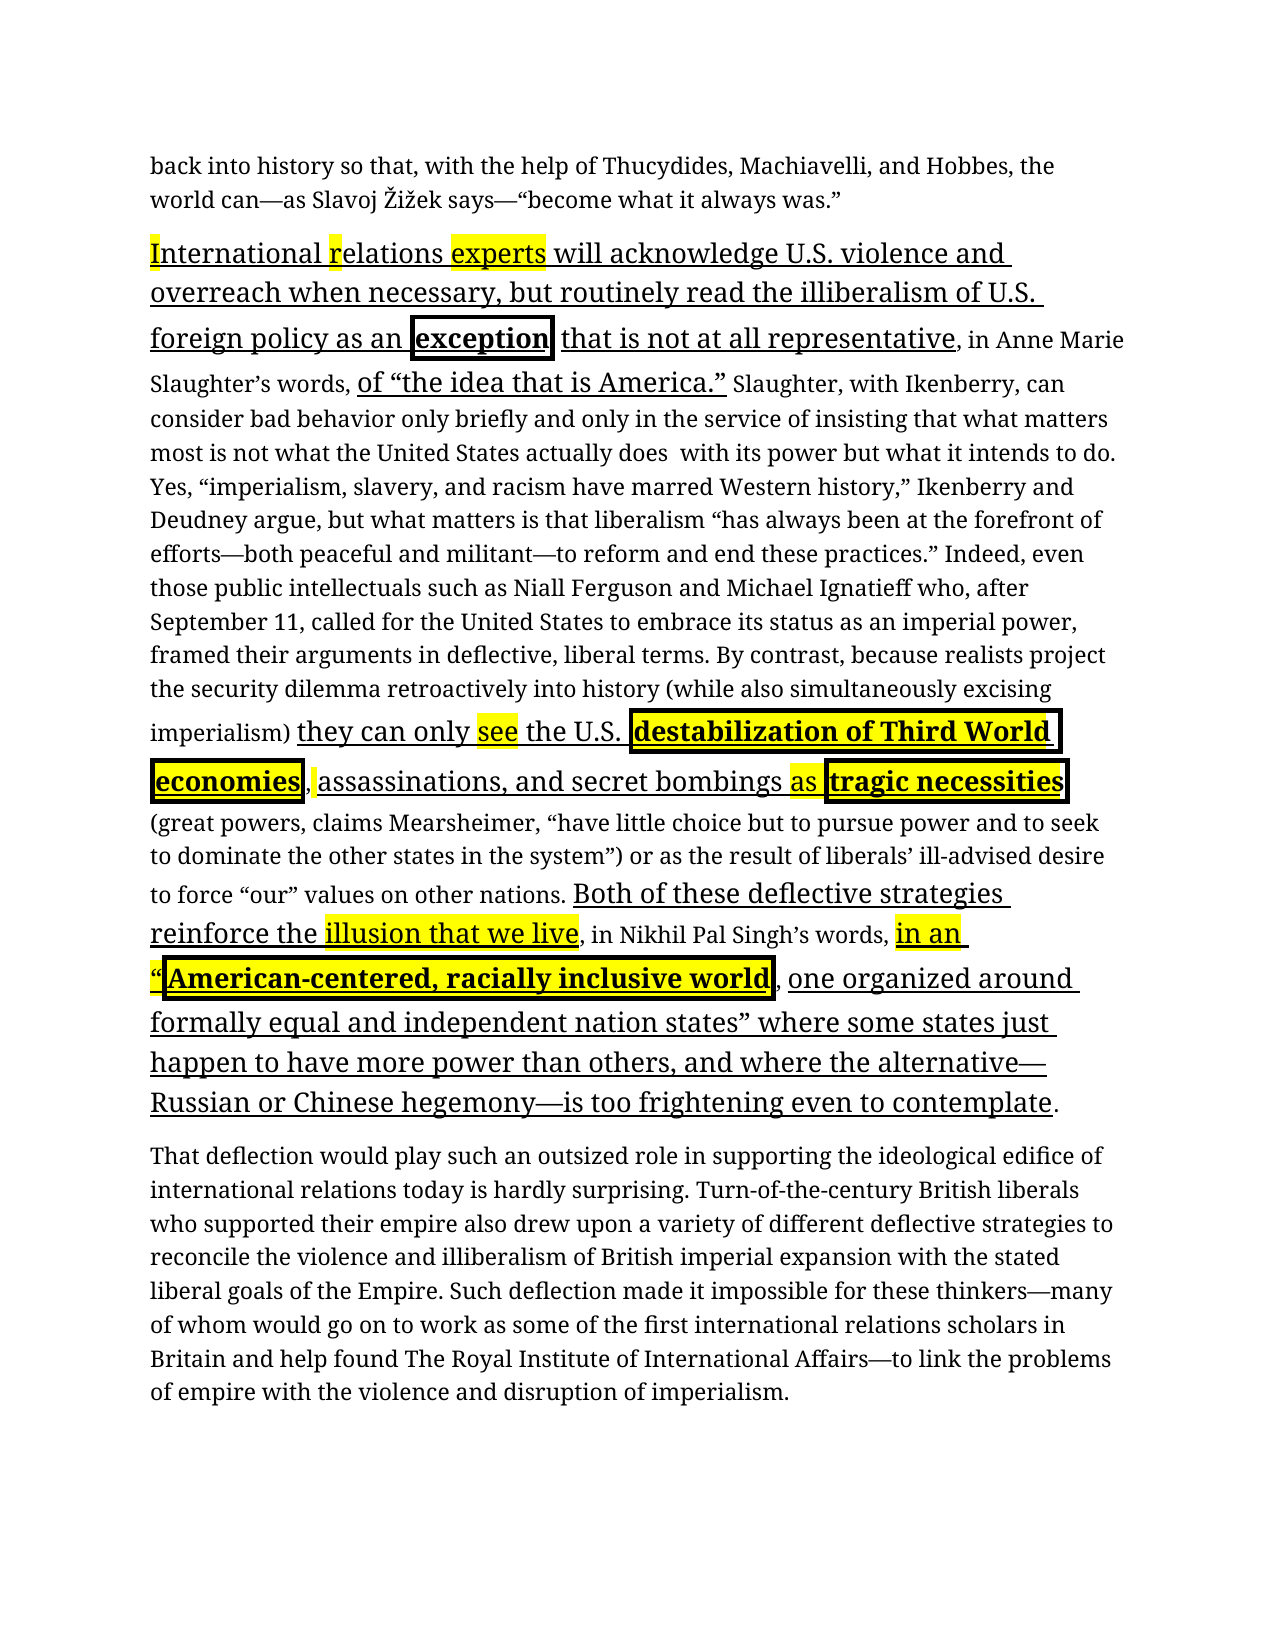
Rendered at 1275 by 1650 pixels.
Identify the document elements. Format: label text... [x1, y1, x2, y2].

text International relations experts will acknowledge U.S. violence and overreach when necessary, but routinely read the illiberalism of U.S. foreign policy as an exception that is not at all representative, in Anne Marie Slaughter’s words, of “the idea that is America.” Slaughter, with Ikenberry, can consider bad behavior only briefly and only in the service of insisting that what matters most is not what the United States actually does with its power but what it intends to do. Yes, “imperialism, slavery, and racism have marred Western history,” Ikenberry and Deudney argue, but what matters is that liberalism “has always been at the forefront of efforts—both peaceful and militant—to reform and end these practices.” Indeed, even those public intellectuals such as Niall Ferguson and Michael Ignatieff who, after September 11, called for the United States to embrace its status as an imperial power, framed their arguments in deflective, liberal terms. By contrast, because realists project the security dilemma retroactively into history (while also simultaneously excising imperialism) they can only see the U.S. destabilization of Third World economies, assassinations, and secret bombings as tragic necessities (great powers, claims Mearsheimer, “have little choice but to pursue power and to seek to dominate the other states in the system”) or as the result of liberals’ ill-advised desire to force “our” values on other nations. Both of these deflective strategies reinforce the illusion that we live, in Nikhil Pal Singh’s words, in an “American-centered, racially inclusive world, one organized around formally equal and independent nation states” where some states just happen to have more power than others, and where the alternative—Russian or Chinese hegemony—is too frightening even to contemplate. [150, 234, 1125, 1120]
text That deflection would play such an outsized role in supporting the ideological edifice of international relations today is hardly surprising. Turn-of-the-century British liberals who supported their empire also drew upon a variety of different deflective strategies to reconcile the violence and illiberalism of British imperial expansion with the stated liberal goals of the Empire. Such deflection made it impossible for these thinkers—many of whom would go on to work as some of the first international relations scholars in Britain and help found The Royal Institute of International Affairs—to link the problems of empire with the violence and disruption of imperialism. [150, 1140, 1125, 1407]
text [150, 150, 1125, 215]
